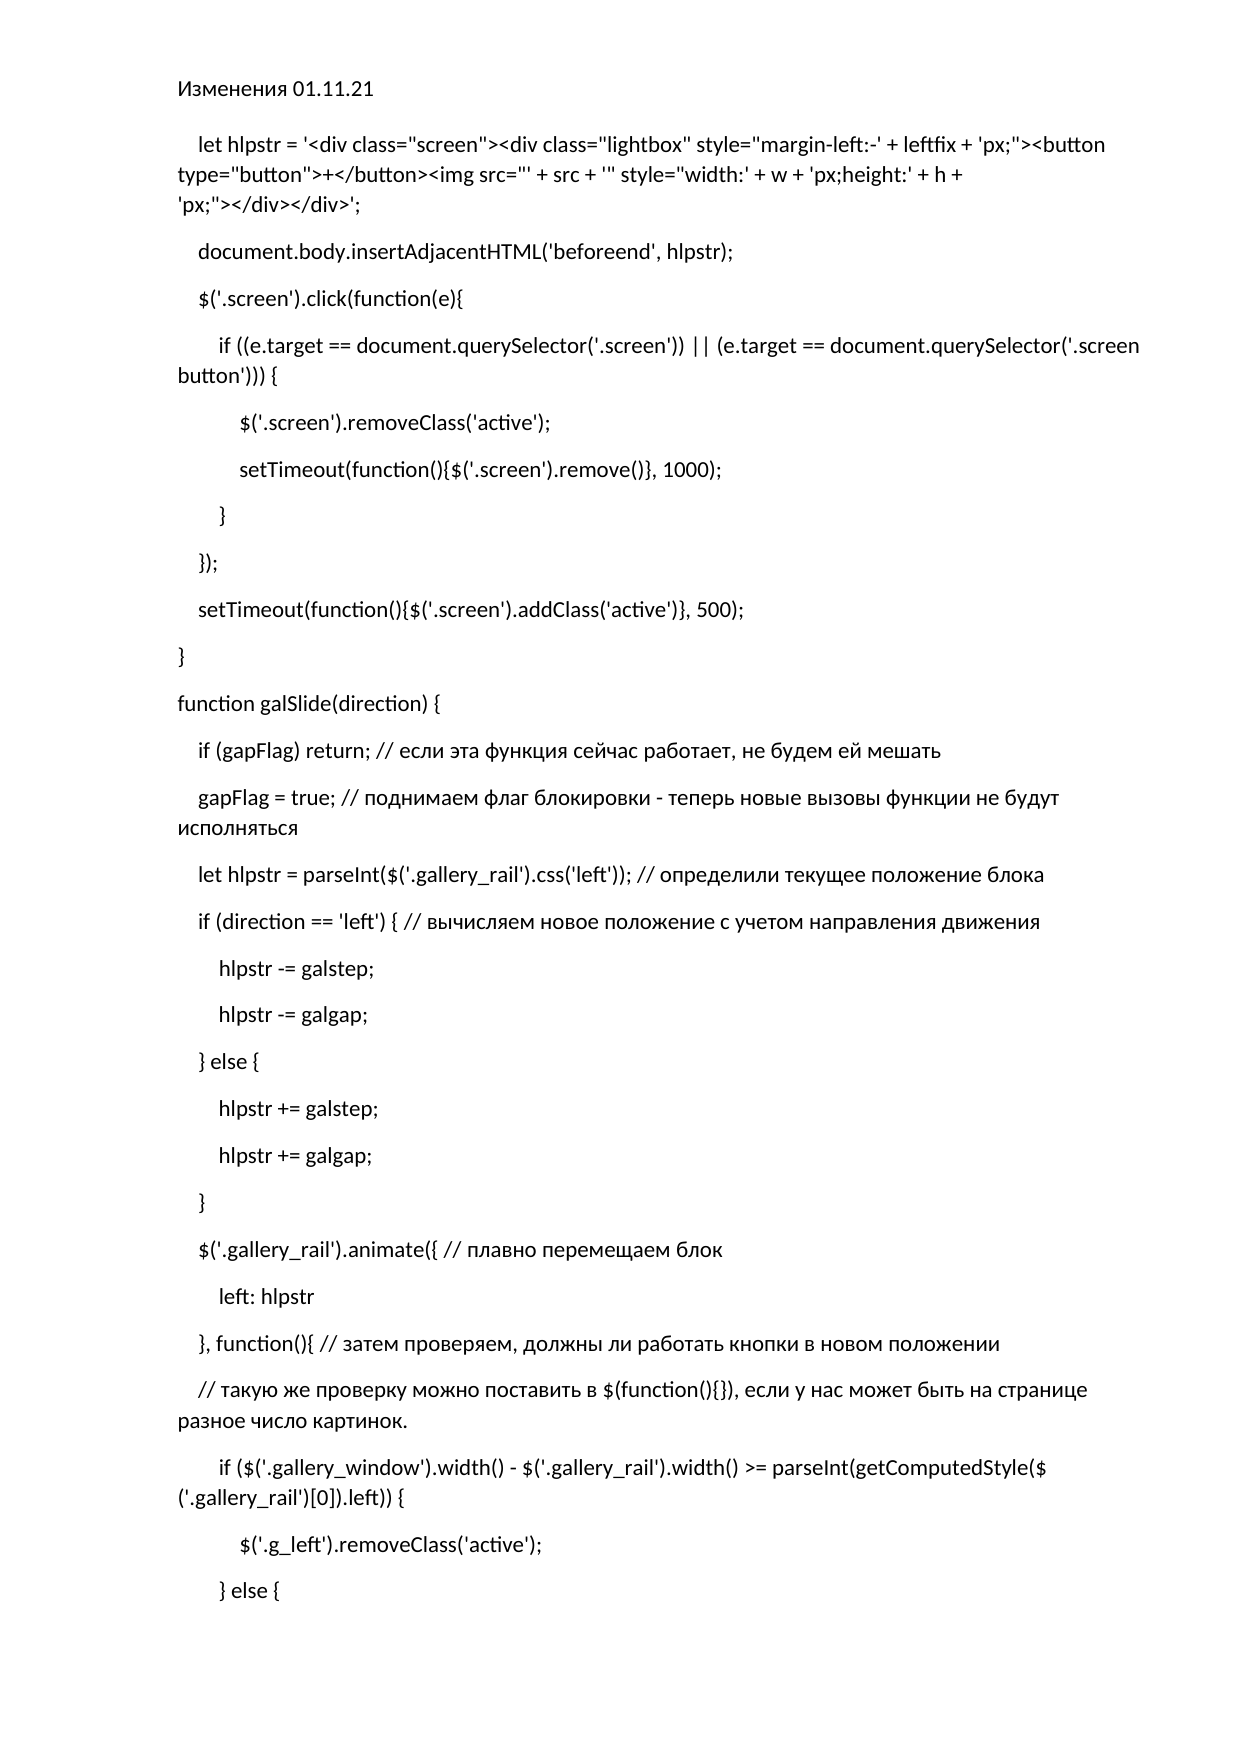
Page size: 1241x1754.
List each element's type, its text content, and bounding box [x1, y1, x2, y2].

text hlpstr += galstep; [177, 1094, 1152, 1122]
text // такую же проверку можно поставить в $(function(){}), если у нас может быть на странице разное число картинок. [177, 1376, 1152, 1434]
text left: hlpstr [177, 1282, 1152, 1310]
text $('.g_left').removeClass('active'); [177, 1530, 1152, 1558]
text $('.screen').removeClass('active'); [177, 408, 1152, 436]
text function galSlide(direction) { [177, 689, 1152, 717]
text } [177, 642, 1152, 670]
text } [177, 1188, 1152, 1216]
text if ((e.target == document.querySelector('.screen')) || (e.target == document.querySelector('.screen button'))) { [177, 331, 1152, 389]
text } [177, 502, 1152, 530]
text $('.gallery_rail').animate({ // плавно перемещаем блок [177, 1235, 1152, 1263]
text if (direction == 'left') { // вычисляем новое положение с учетом направления движения [177, 907, 1152, 935]
text } else { [177, 1047, 1152, 1076]
text } else { [177, 1577, 1152, 1605]
text hlpstr -= galgap; [177, 1001, 1152, 1029]
text }); [177, 548, 1152, 577]
text hlpstr -= galstep; [177, 954, 1152, 982]
text document.body.insertAdjacentHTML('beforeend', hlpstr); [177, 237, 1152, 265]
text if ($('.gallery_window').width() - $('.gallery_rail').width() >= parseInt(getComputedStyle($('.gallery_rail')[0]).left)) { [177, 1453, 1152, 1511]
text if (gapFlag) return; // если эта функция сейчас работает, не будем ей мешать [177, 736, 1152, 764]
text hlpstr += galgap; [177, 1141, 1152, 1169]
text setTimeout(function(){$('.screen').remove()}, 1000); [177, 455, 1152, 483]
text }, function(){ // затем проверяем, должны ли работать кнопки в новом положении [177, 1329, 1152, 1357]
text let hlpstr = '<div class="screen"><div class="lightbox" style="margin-left:-' + leftfix + 'px;"><button type="button">+</button><img src="' + src + '" style="width:' + w + 'px;height:' + h + 'px;"></div></div>'; [177, 130, 1152, 218]
text gapFlag = true; // поднимаем флаг блокировки - теперь новые вызовы функции не будут исполняться [177, 783, 1152, 841]
text setTimeout(function(){$('.screen').addClass('active')}, 500); [177, 595, 1152, 623]
text $('.screen').click(function(e){ [177, 284, 1152, 312]
text let hlpstr = parseInt($('.gallery_rail').css('left')); // определили текущее положение блока [177, 860, 1152, 888]
